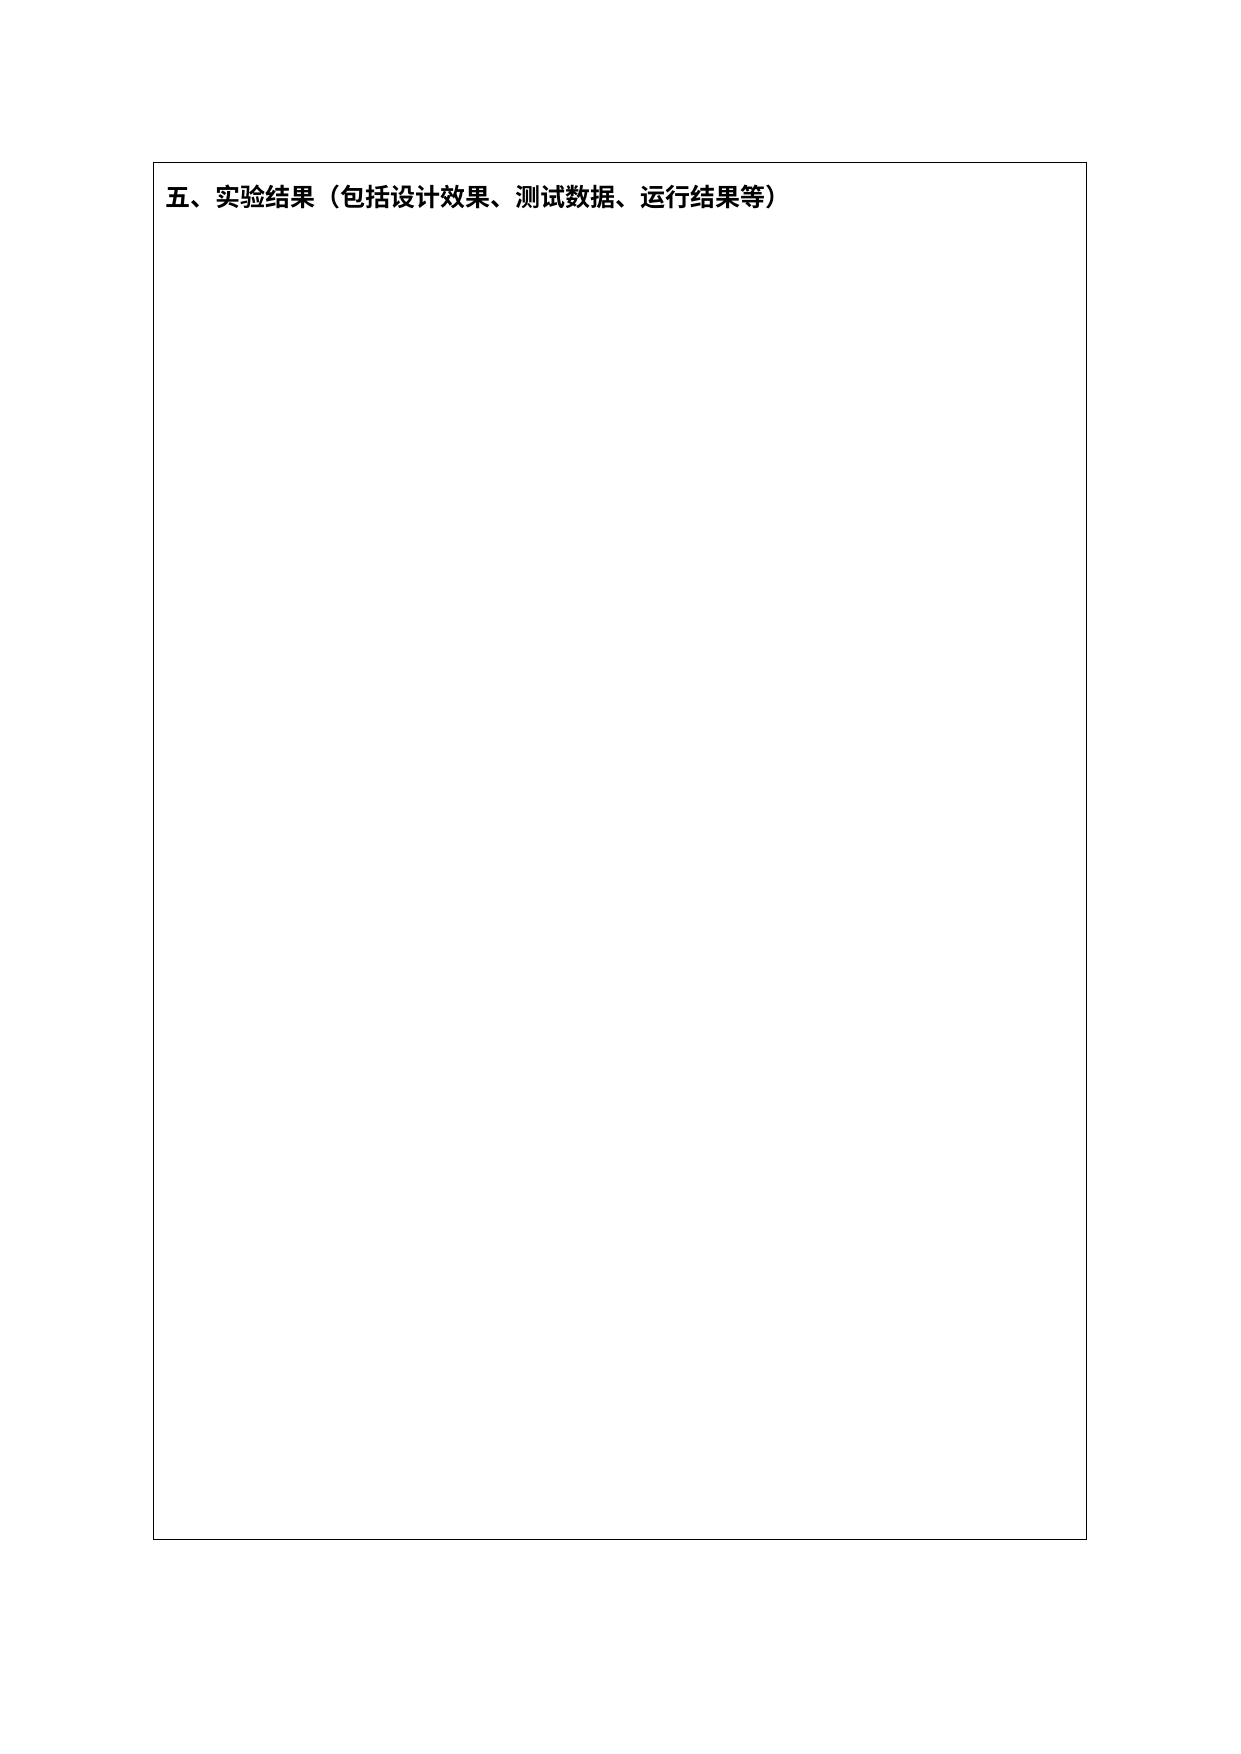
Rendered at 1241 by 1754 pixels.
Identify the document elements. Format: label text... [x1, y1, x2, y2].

table_header 五、实验结果（包括设计效果、测试数据、运行结果等） [154, 163, 1086, 1539]
